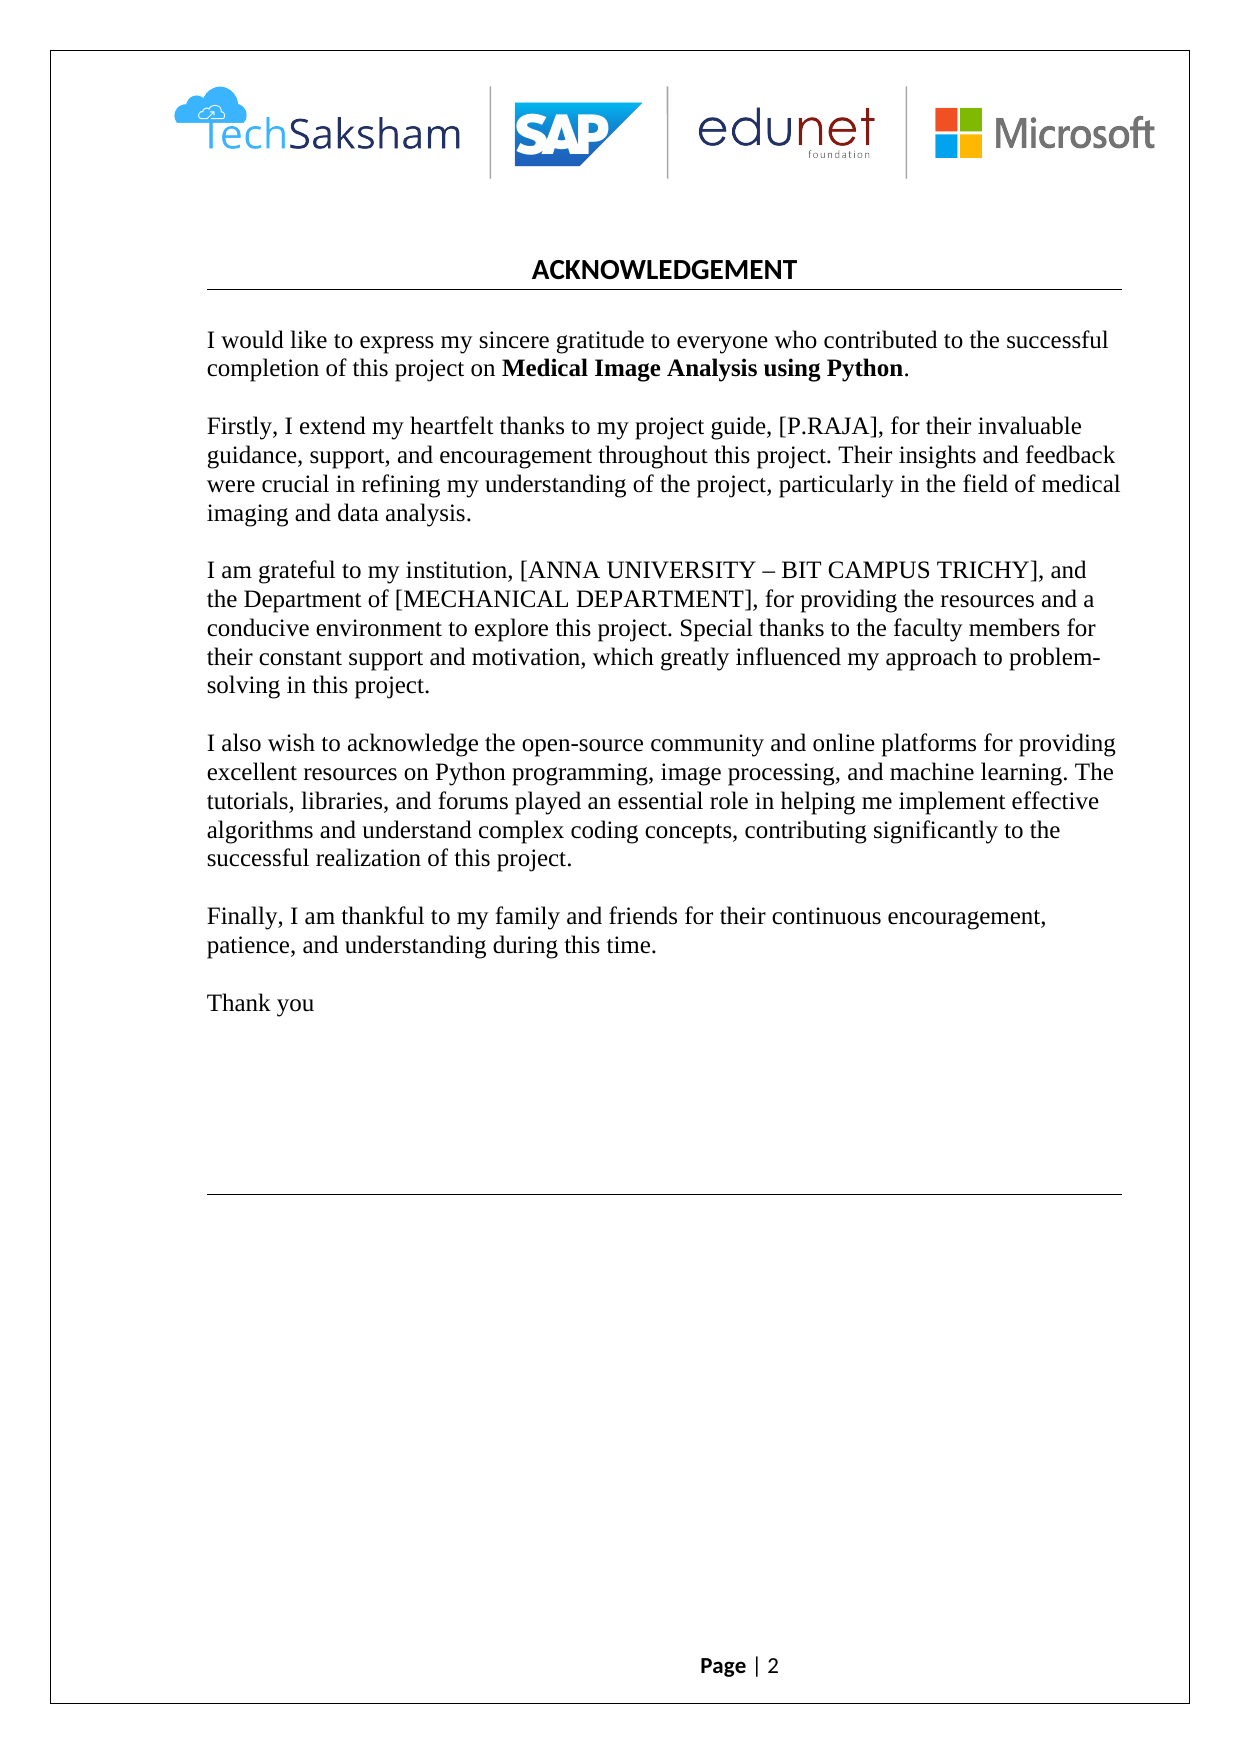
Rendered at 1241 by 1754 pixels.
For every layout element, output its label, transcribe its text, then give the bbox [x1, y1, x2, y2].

text I am grateful to my institution, [ANNA UNIVERSITY – BIT CAMPUS TRICHY], and the Department of [MECHANICAL DEPARTMENT], for providing the resources and a conducive environment to explore this project. Special thanks to the faculty members for their constant support and motivation, which greatly influenced my approach to problem-solving in this project. [207, 556, 1122, 699]
text I also wish to acknowledge the open-source community and online platforms for providing excellent resources on Python programming, image processing, and machine learning. The tutorials, libraries, and forums played an essential role in helping me implement effective algorithms and understand complex coding concepts, contributing significantly to the successful realization of this project. [207, 728, 1122, 872]
picture [930, 102, 1161, 163]
text Finally, I am thankful to my family and friends for their continuous encouragement, patience, and understanding during this time. [207, 901, 1122, 959]
text ACKNOWLEDGEMENT [207, 251, 1122, 289]
picture [168, 79, 467, 155]
text Firstly, I extend my heartfelt thanks to my project guide, [P.RAJA], for their invaluable guidance, support, and encouragement throughout this project. Their insights and feedback were crucial in refining my understanding of the project, particularly in the field of medical imaging and data analysis. [207, 411, 1122, 526]
picture [691, 100, 883, 165]
picture [514, 98, 644, 167]
text Thank you [207, 988, 1122, 1017]
text I would like to express my sincere gratitude to everyone who contributed to the successful completion of this project on Medical Image Analysis using Python. [207, 325, 1122, 382]
